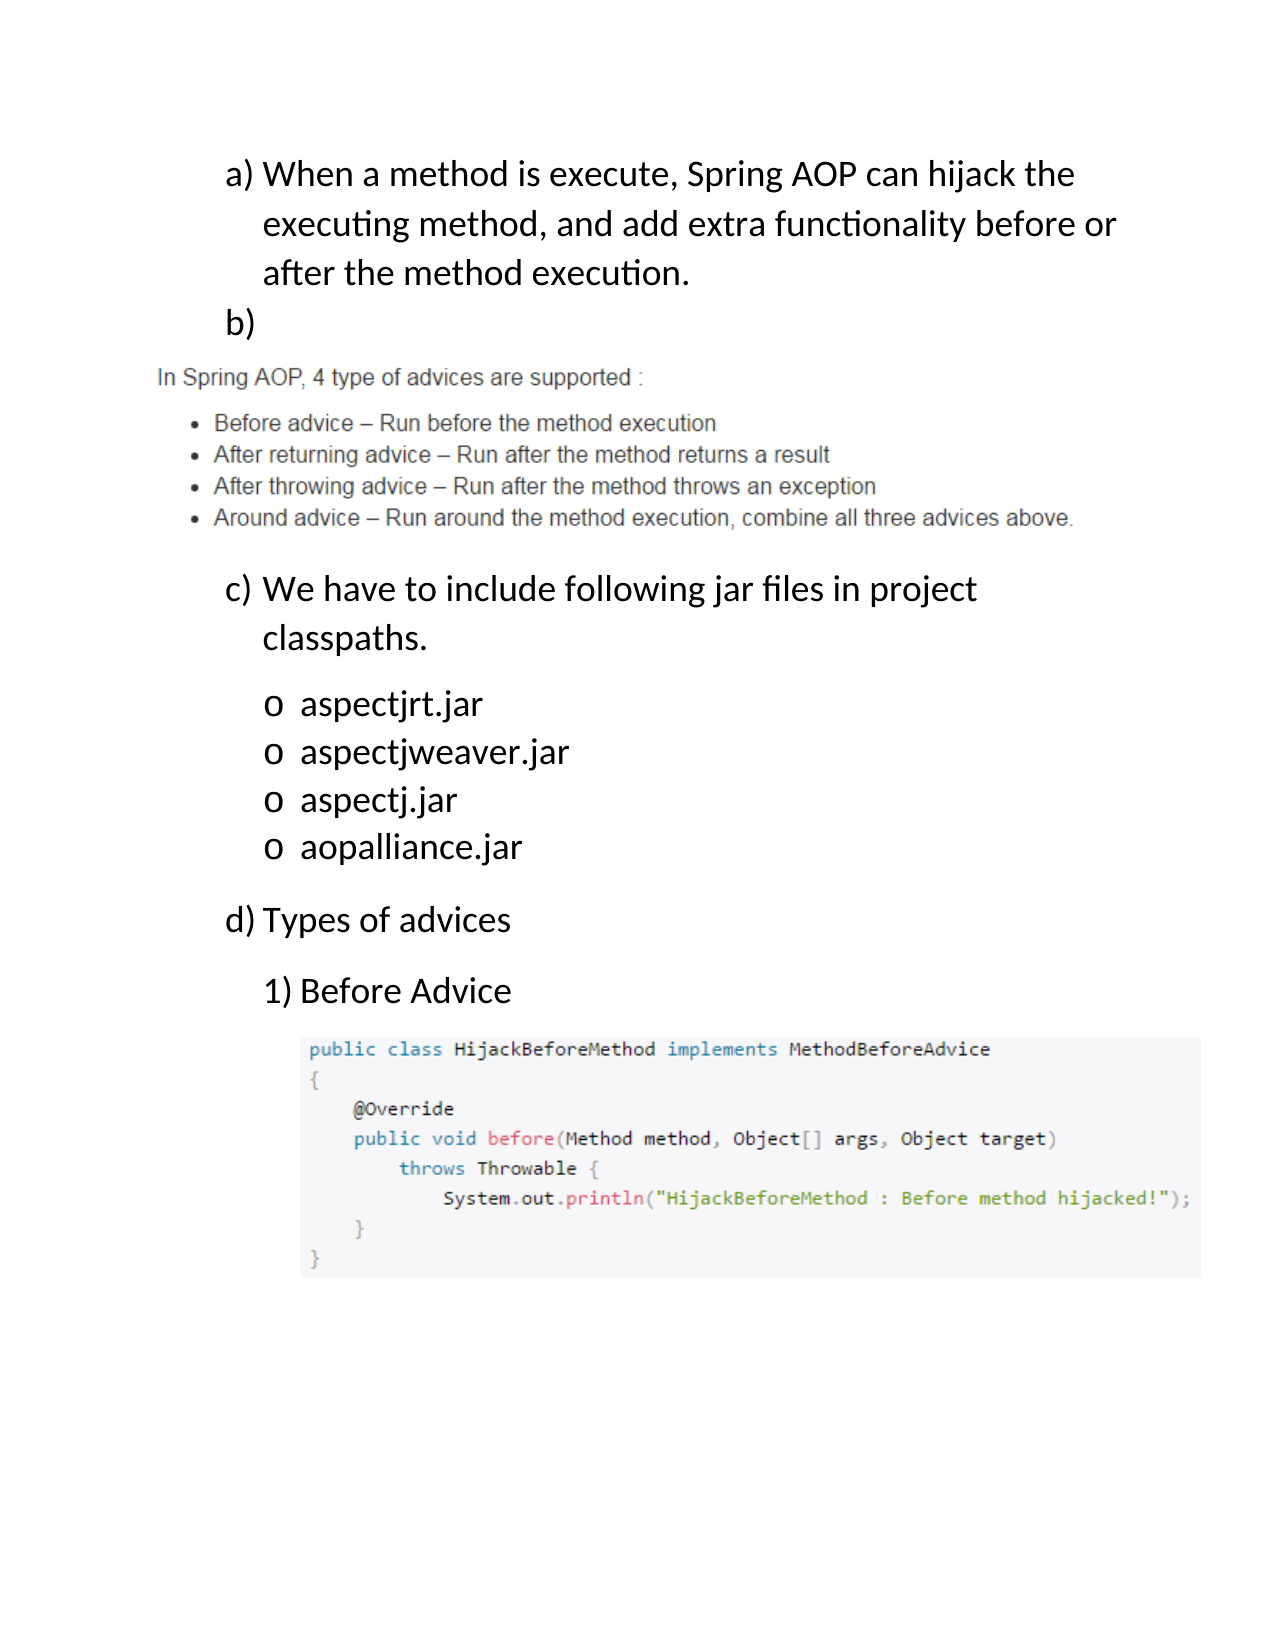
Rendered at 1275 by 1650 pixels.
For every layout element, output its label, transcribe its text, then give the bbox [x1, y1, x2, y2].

list aspectjweaver.jar [262, 728, 1120, 776]
list Before Advice [262, 967, 1120, 1013]
picture [150, 364, 1125, 546]
list Types of advices [225, 896, 1120, 942]
list We have to include following jar files in project classpaths. [225, 564, 1125, 660]
list aopalliance.jar [262, 823, 1120, 871]
list aspectj.jar [262, 776, 1120, 823]
list When a method is execute, Spring AOP can hijack the executing method, and add extra functionality before or after the method execution. [225, 150, 1125, 295]
list aspectjrt.jar [262, 680, 1120, 728]
picture [300, 1037, 1202, 1277]
